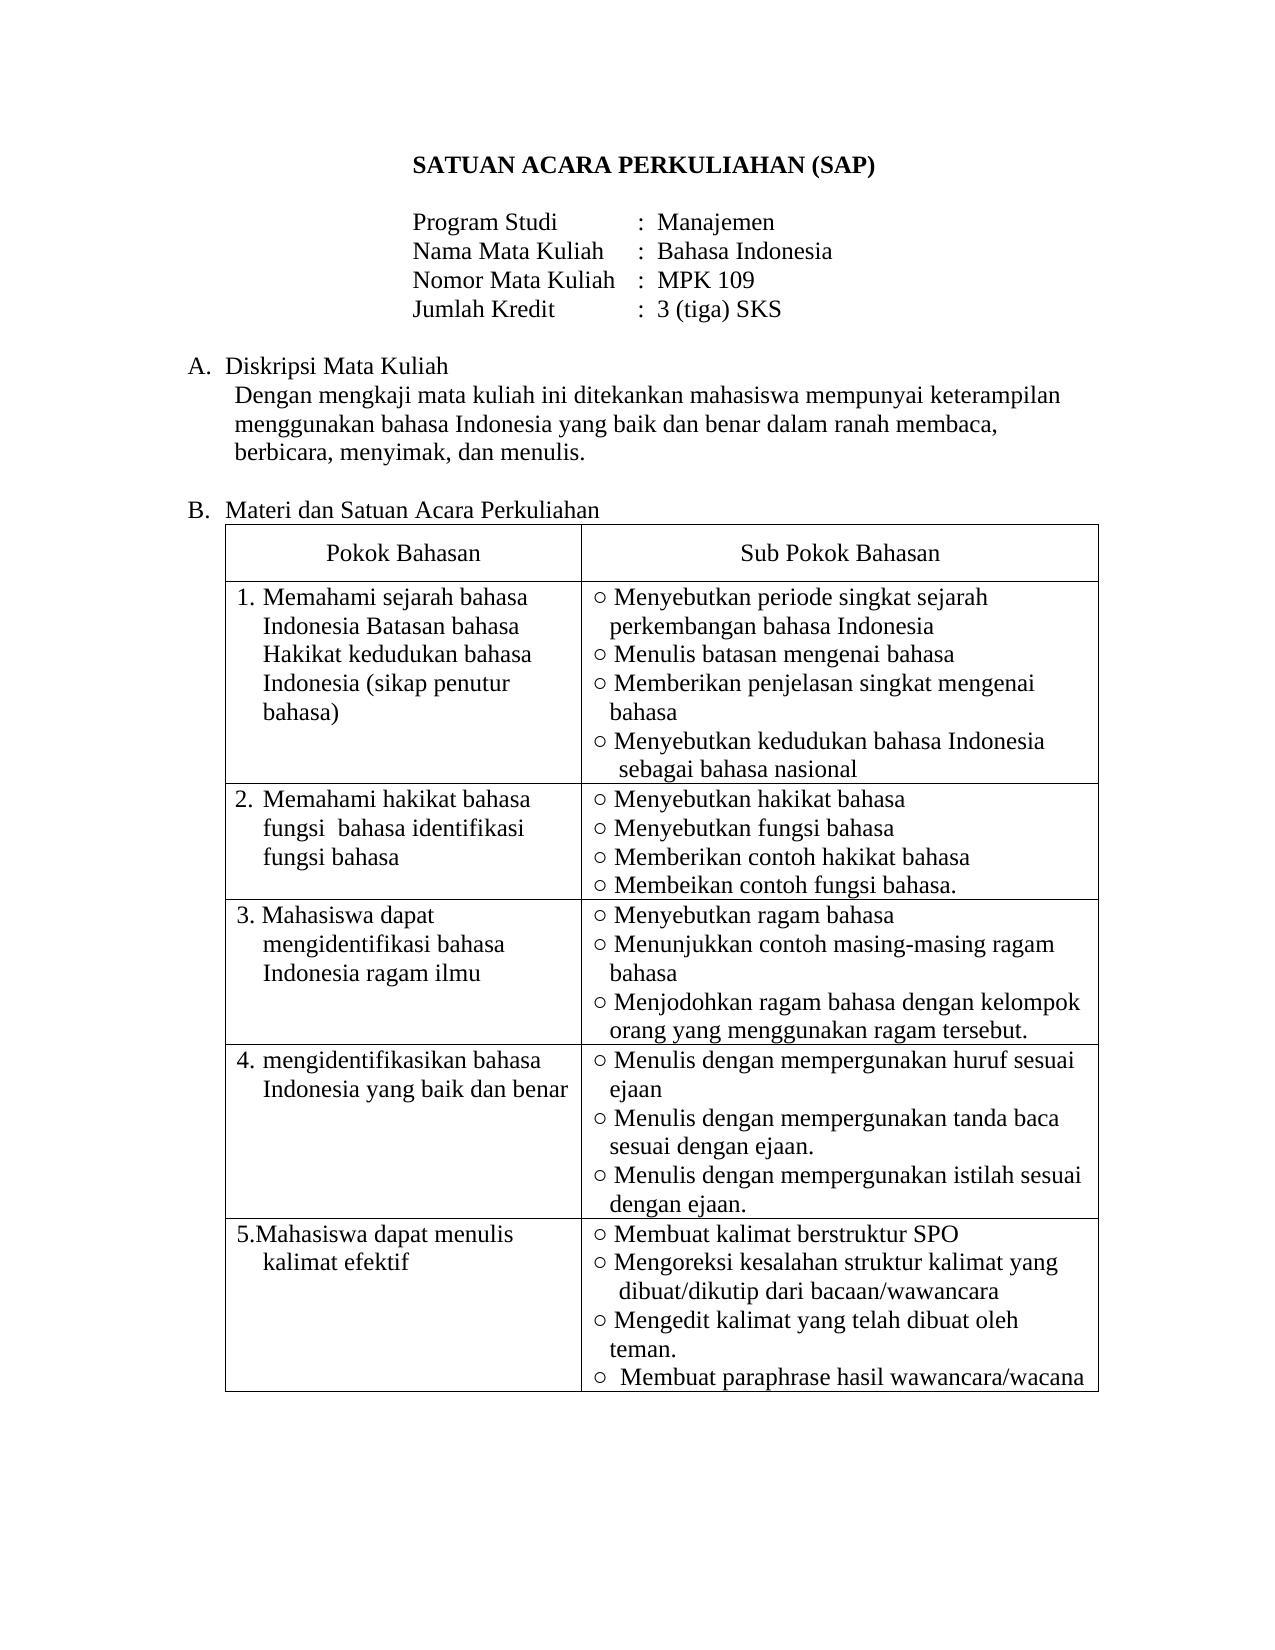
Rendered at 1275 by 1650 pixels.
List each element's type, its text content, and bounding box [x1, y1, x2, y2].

text Program Studi : Manajemen [412, 207, 1087, 236]
table_cell ○ Menyebutkan periode singkat sejarah perkembangan bahasa Indonesia ○ Menulis batasan mengenai bahasa ○ Memberikan penjelasan singkat mengenai bahasa ○ Menyebutkan kedudukan bahasa Indonesia sebagai bahasa nasional [582, 582, 1098, 783]
table_cell ○ Membuat kalimat berstruktur SPO ○ Mengoreksi kesalahan struktur kalimat yang dibuat/dikutip dari bacaan/wawancara ○ Mengedit kalimat yang telah dibuat oleh teman. ○ Membuat paraphrase hasil wawancara/wacana [582, 1219, 1098, 1391]
table_cell mengidentifikasikan bahasa Indonesia yang baik dan benar [226, 1045, 581, 1218]
table_cell Memahami hakikat bahasa fungsi bahasa identifikasi fungsi bahasa [226, 784, 581, 899]
text SATUAN ACARA PERKULIAHAN (SAP) [412, 150, 1087, 179]
table_header Pokok Bahasan [226, 525, 581, 581]
text Dengan mengkaji mata kuliah ini ditekankan mahasiswa mempunyai keterampilan menggunakan bahasa Indonesia yang baik dan benar dalam ranah membaca, berbicara, menyimak, dan menulis. [234, 380, 1087, 466]
table_header Sub Pokok Bahasan [582, 525, 1098, 581]
table_cell ○ Menyebutkan ragam bahasa ○ Menunjukkan contoh masing-masing ragam bahasa ○ Menjodohkan ragam bahasa dengan kelompok orang yang menggunakan ragam tersebut. [582, 900, 1098, 1044]
text Nama Mata Kuliah : Bahasa Indonesia [412, 236, 1087, 265]
table_cell 3. Mahasiswa dapat mengidentifikasi bahasa Indonesia ragam ilmu [226, 900, 581, 1044]
table_cell ○ Menyebutkan hakikat bahasa ○ Menyebutkan fungsi bahasa ○ Memberikan contoh hakikat bahasa ○ Membeikan contoh fungsi bahasa. [582, 784, 1098, 899]
list Materi dan Satuan Acara Perkuliahan [187, 495, 1087, 524]
table_cell ○ Menulis dengan mempergunakan huruf sesuai ejaan ○ Menulis dengan mempergunakan tanda baca sesuai dengan ejaan. ○ Menulis dengan mempergunakan istilah sesuai dengan ejaan. [582, 1045, 1098, 1218]
text Nomor Mata Kuliah : MPK 109 [412, 265, 1087, 294]
list Diskripsi Mata Kuliah [187, 351, 1087, 380]
text Jumlah Kredit : 3 (tiga) SKS [412, 294, 1087, 322]
table_cell Memahami sejarah bahasa Indonesia Batasan bahasa Hakikat kedudukan bahasa Indonesia (sikap penutur bahasa) [226, 582, 581, 783]
table_cell 5.Mahasiswa dapat menulis kalimat efektif [226, 1219, 581, 1391]
